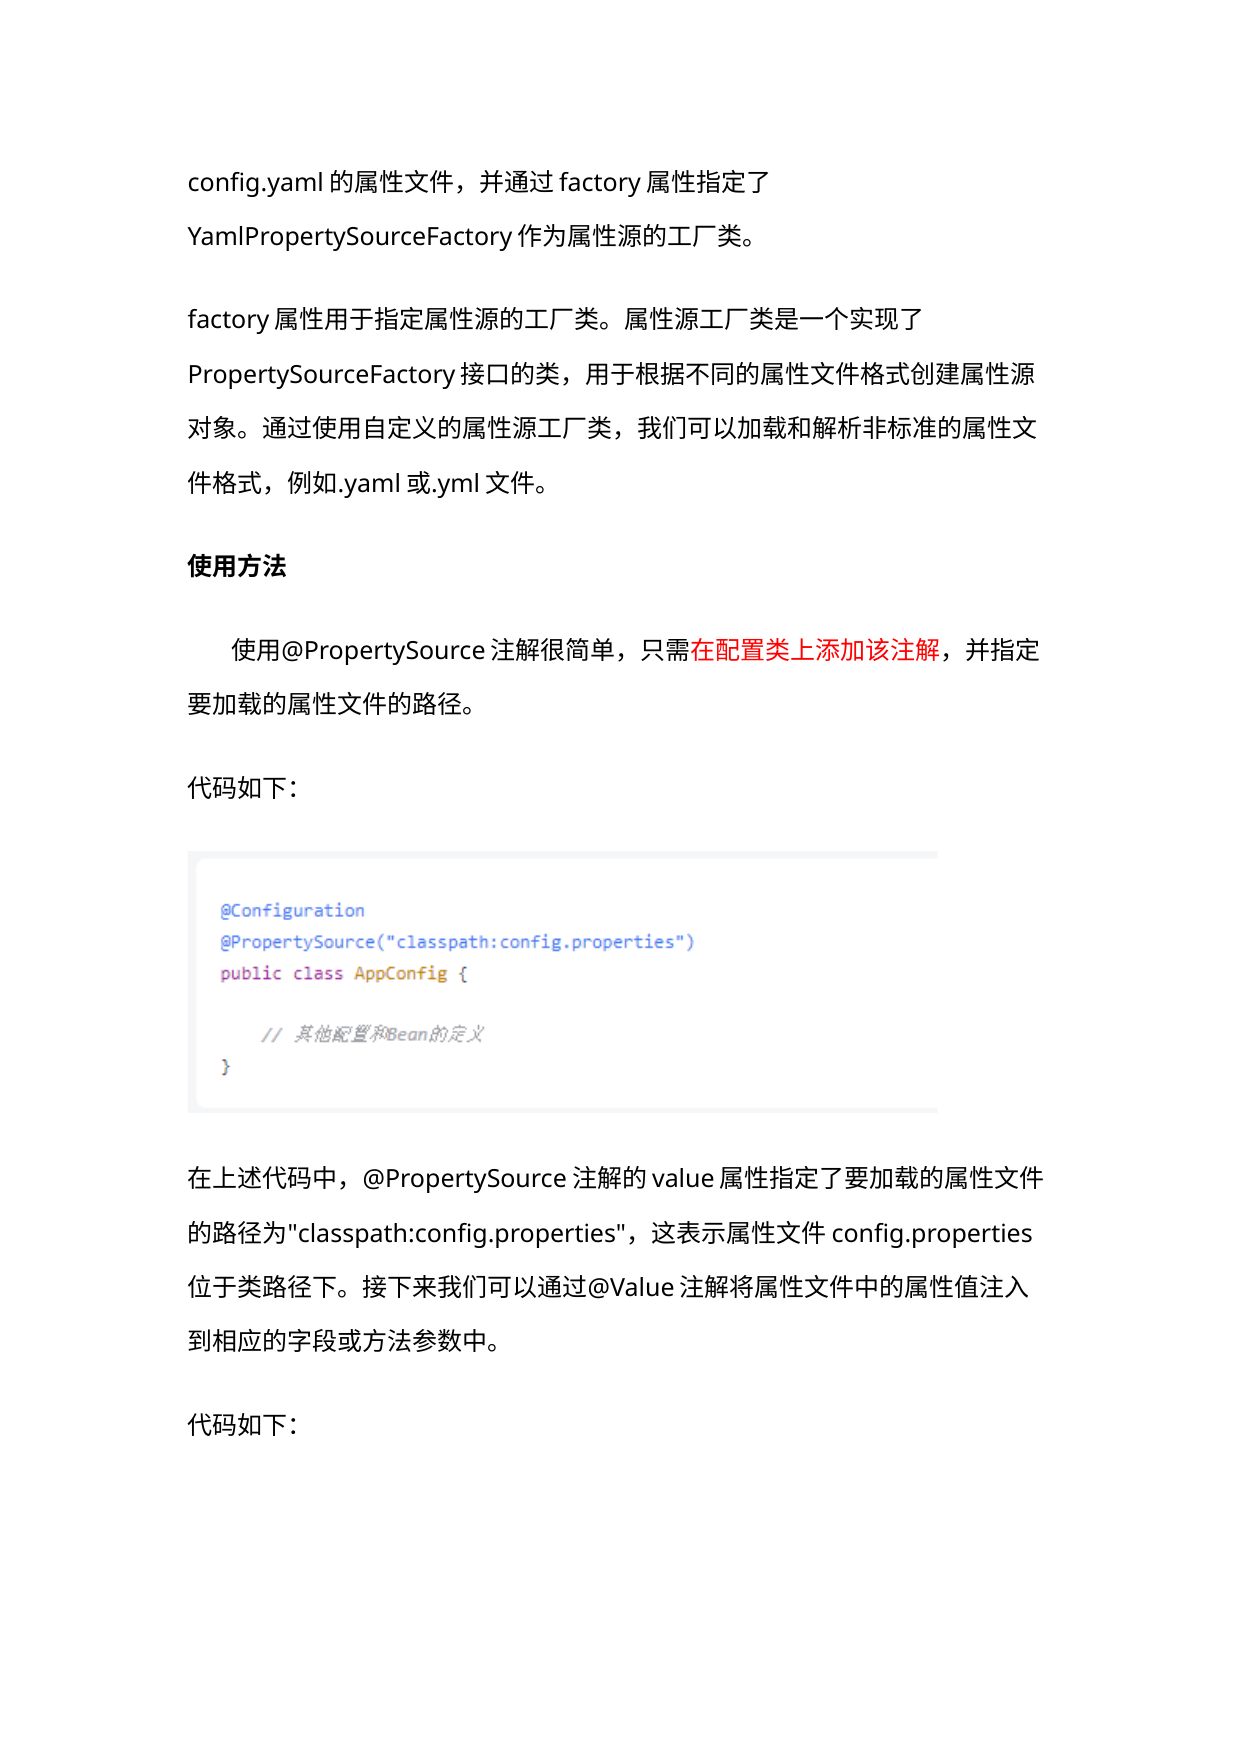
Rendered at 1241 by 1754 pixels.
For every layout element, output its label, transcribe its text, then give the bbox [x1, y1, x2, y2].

text 使用@PropertySource注解很简单，只需在配置类上添加该注解，并指定要加载的属性文件的路径。 [187, 630, 1053, 721]
text 代码如下： [187, 768, 1053, 804]
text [187, 162, 1053, 253]
subtitle 使用方法 [187, 547, 1053, 583]
picture [187, 851, 938, 1113]
text factory属性用于指定属性源的工厂类。属性源工厂类是一个实现了PropertySourceFactory接口的类，用于根据不同的属性文件格式创建属性源对象。通过使用自定义的属性源工厂类，我们可以加载和解析非标准的属性文件格式，例如.yaml或.yml文件。 [187, 300, 1053, 499]
text 代码如下： [187, 1405, 1053, 1442]
text 在上述代码中，@PropertySource注解的value属性指定了要加载的属性文件的路径为"classpath:config.properties"，这表示属性文件config.properties位于类路径下。接下来我们可以通过@Value注解将属性文件中的属性值注入到相应的字段或方法参数中。 [187, 1159, 1053, 1358]
